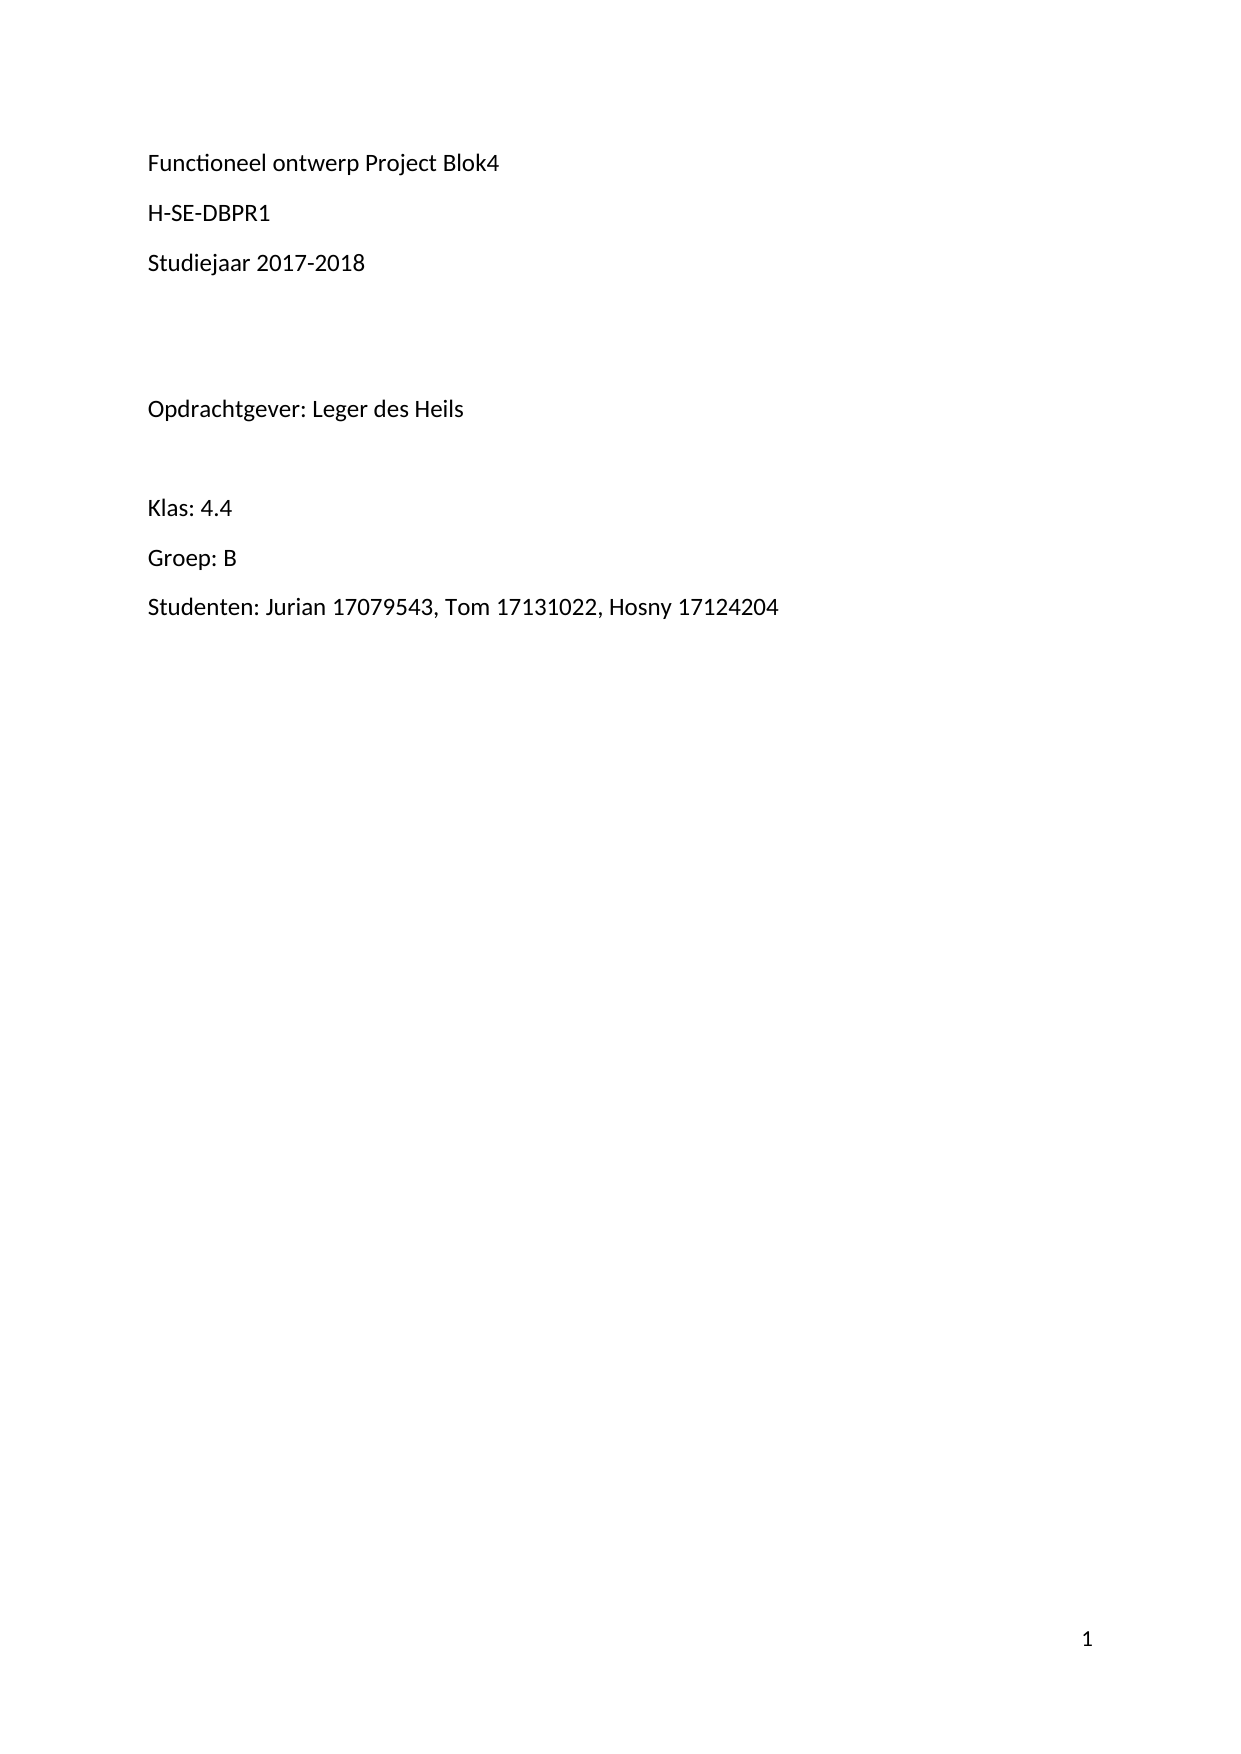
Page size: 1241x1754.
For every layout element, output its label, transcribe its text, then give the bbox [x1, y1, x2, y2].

text Functioneel ontwerp Project Blok4 [148, 148, 1093, 178]
text Opdrachtgever: Leger des Heils [148, 393, 1093, 423]
text H-SE-DBPR1 [148, 197, 1093, 228]
text Klas: 4.4 [148, 492, 1093, 523]
text Studenten: Jurian 17079543, Tom 17131022, Hosny 17124204 [148, 591, 1093, 622]
text Groep: B [148, 542, 1093, 572]
text Studiejaar 2017-2018 [148, 247, 1093, 277]
